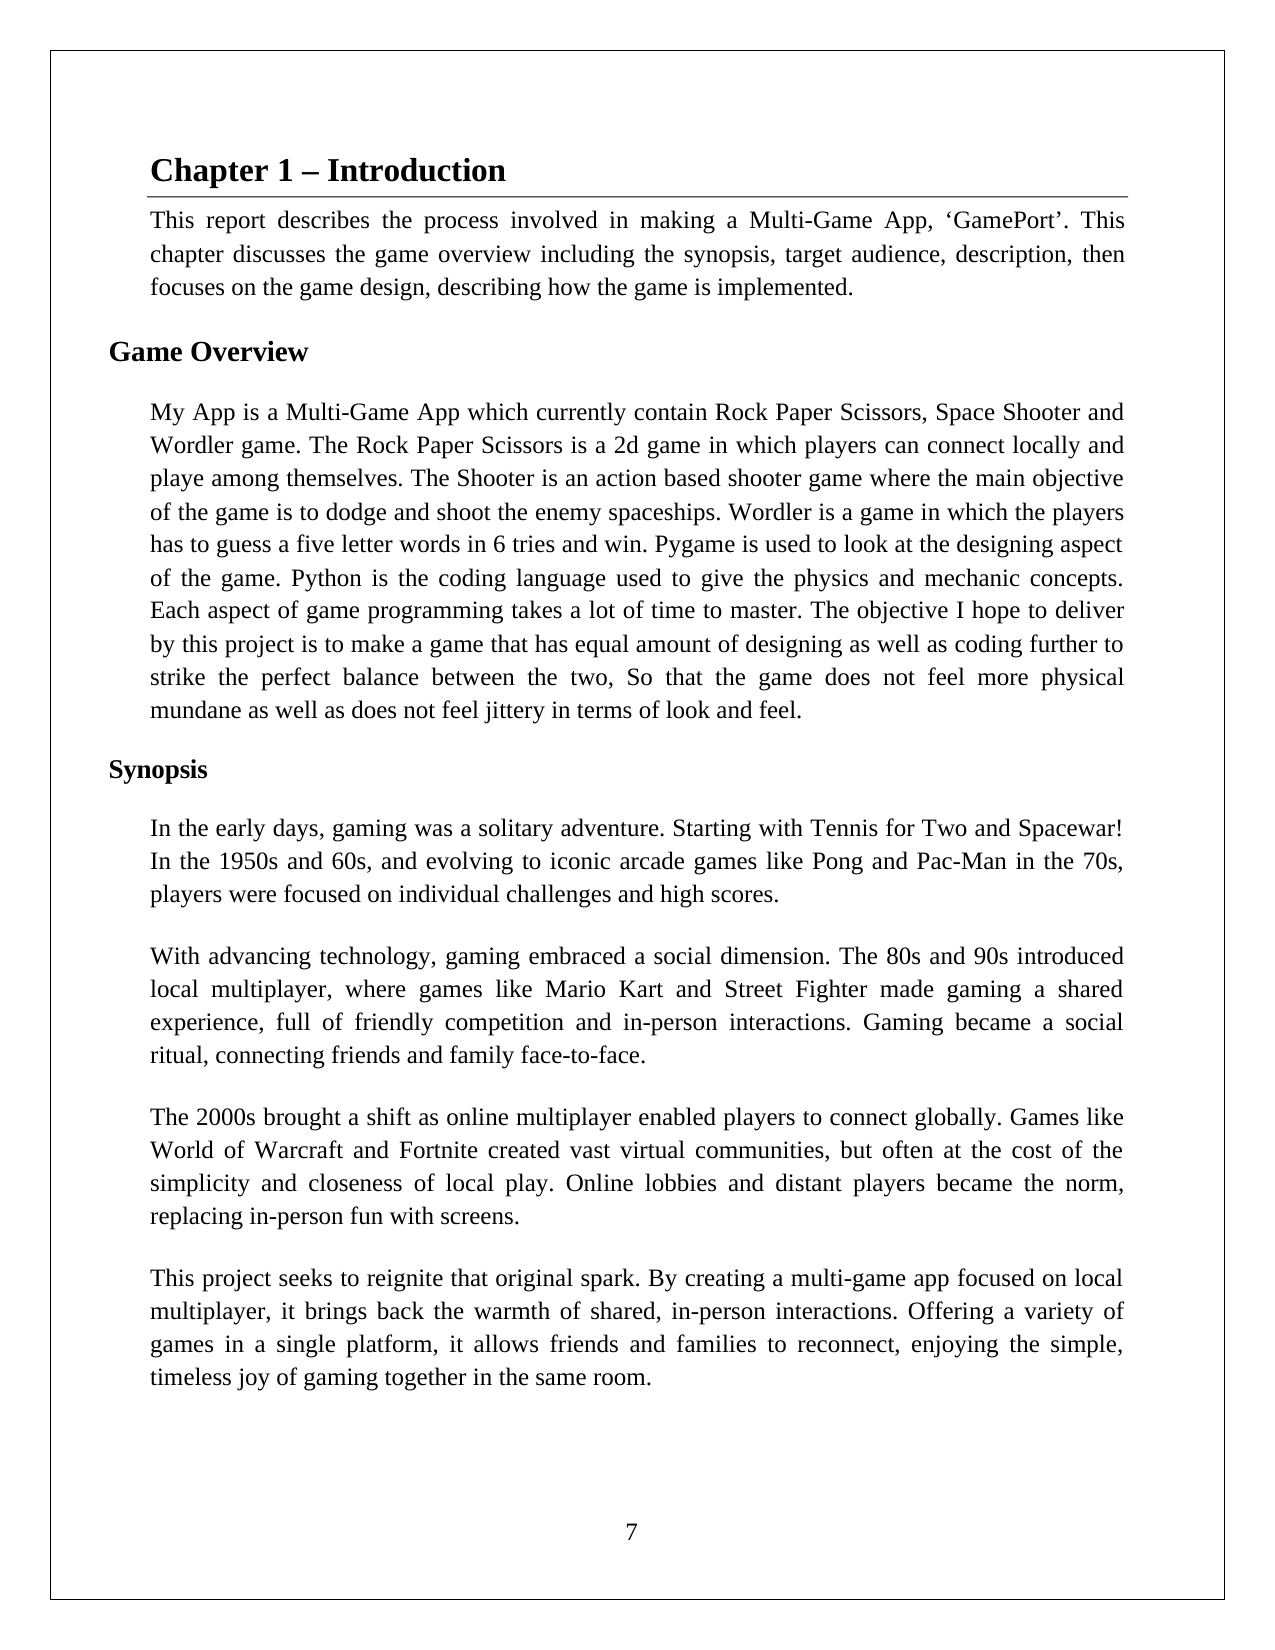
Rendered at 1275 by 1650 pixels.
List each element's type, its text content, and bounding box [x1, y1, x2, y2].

text My App is a Multi-Game App which currently contain Rock Paper Scissors, Space Shooter and Wordler game. The Rock Paper Scissors is a 2d game in which players can connect locally and playe among themselves. The Shooter is an action based shooter game where the main objective of the game is to dodge and shoot the enemy spaceships. Wordler is a game in which the players has to guess a five letter words in 6 tries and win. Pygame is used to look at the designing aspect of the game. Python is the coding language used to give the physics and mechanic concepts. Each aspect of game programming takes a lot of time to master. The objective I hope to deliver by this project is to make a game that has equal amount of designing as well as coding further to strike the perfect balance between the two, So that the game does not feel more physical mundane as well as does not feel jittery in terms of look and feel. [150, 397, 1125, 723]
subtitle Chapter 1 – Introduction [150, 150, 1223, 188]
text With advancing technology, gaming embraced a social dimension. The 80s and 90s introduced local multiplayer, where games like Mario Kart and Street Fighter made gaming a shared experience, full of friendly competition and in-person interactions. Gaming became a social ritual, connecting friends and family face-to-face. [150, 941, 1125, 1069]
subtitle Game Overview [71, 334, 1223, 368]
text This report describes the process involved in making a Multi-Game App, ‘GamePort’. This chapter discusses the game overview including the synopsis, target audience, description, then focuses on the game design, describing how the game is implemented. [150, 206, 1126, 300]
text This project seeks to reignite that original spark. By creating a multi-game app focused on local multiplayer, it brings back the warmth of shared, in-person interactions. Offering a variety of games in a single platform, it allows friends and families to reconnect, enjoying the simple, timeless joy of gaming together in the same room. [150, 1263, 1125, 1391]
text In the early days, gaming was a solitary adventure. Starting with Tennis for Two and Spacewar! In the 1950s and 60s, and evolving to iconic arcade games like Pong and Pac-Man in the 70s, players were focused on individual challenges and high scores. [150, 813, 1125, 908]
subtitle Synopsis [71, 753, 1223, 784]
text The 2000s brought a shift as online multiplayer enabled players to connect globally. Games like World of Warcraft and Fortnite created vast virtual communities, but often at the cost of the simplicity and closeness of local play. Online lobbies and distant players became the norm, replacing in-person fun with screens. [150, 1102, 1125, 1230]
